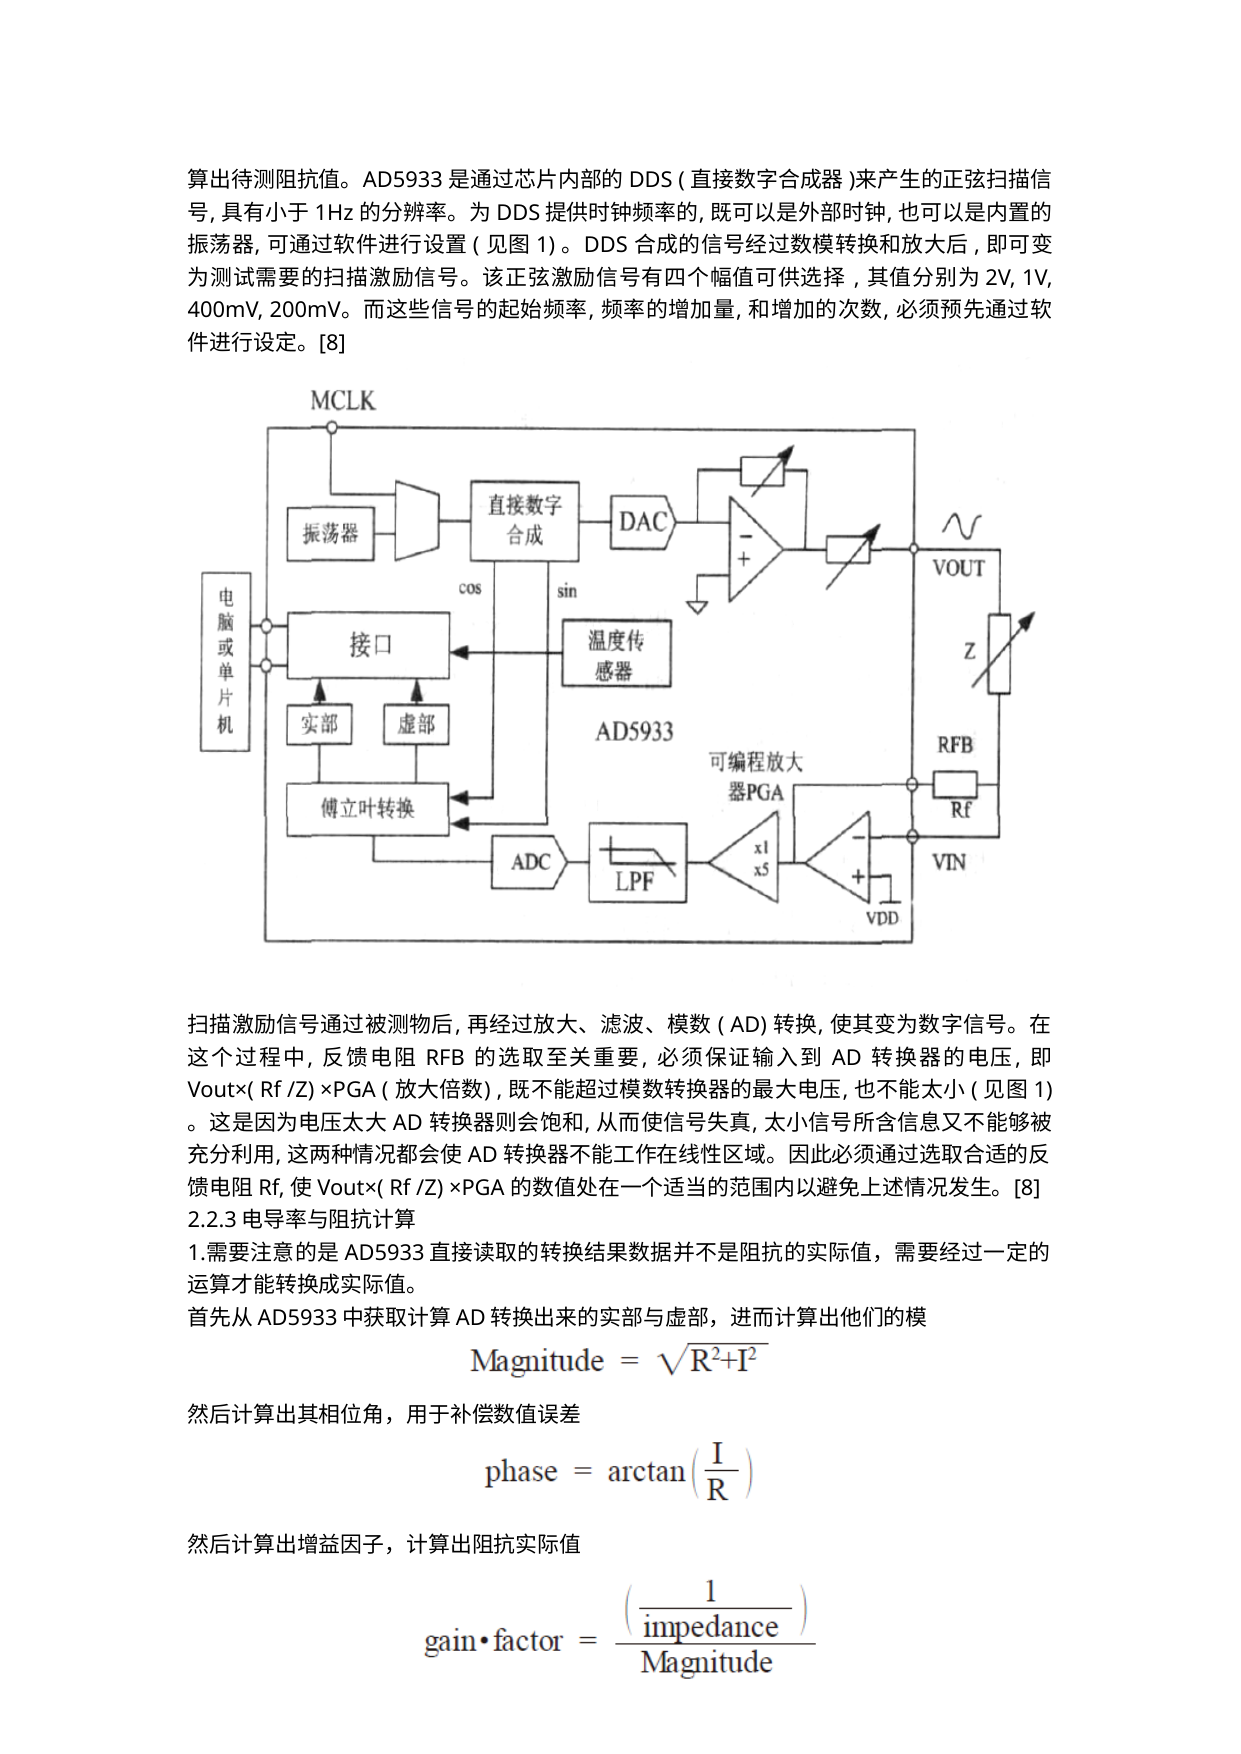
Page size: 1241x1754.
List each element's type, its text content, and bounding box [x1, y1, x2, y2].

text 首先从AD5933中获取计算AD转换出来的实部与虚部，进而计算出他们的模 [187, 1299, 1053, 1332]
text 然后计算出增益因子，计算出阻抗实际值 [187, 1527, 1053, 1559]
text 1.需要注意的是AD5933直接读取的转换结果数据并不是阻抗的实际值，需要经过一定的运算才能转换成实际值。 [187, 1234, 1053, 1299]
text 2.2.3电导率与阻抗计算 [187, 1202, 1053, 1234]
text 扫描激励信号通过被测物后, 再经过放大、滤波、模数 ( AD) 转换, 使其变为数字信号。在这个过程中, 反馈电阻 RFB 的选取至关重要, 必须保证输入到 AD 转换器的电压, 即 Vout×( Rf /Z) ×PGA ( 放大倍数) , 既不能超过模数转换器的最大电压, 也不能太小 ( 见图 1) 。这是因为电压太大 AD 转换器则会饱和, 从而使信号失真, 太小信号所含信息又不能够被充分利用, 这两种情况都会使 AD 转换器不能工作在线性区域。因此必须通过选取合适的反馈电阻 Rf, 使 Vout×( Rf /Z) ×PGA 的数值处在一个适当的范围内以避免上述情况发生。[8] [187, 1007, 1053, 1202]
text 然后计算出其相位角，用于补偿数值误差 [187, 1397, 1053, 1429]
